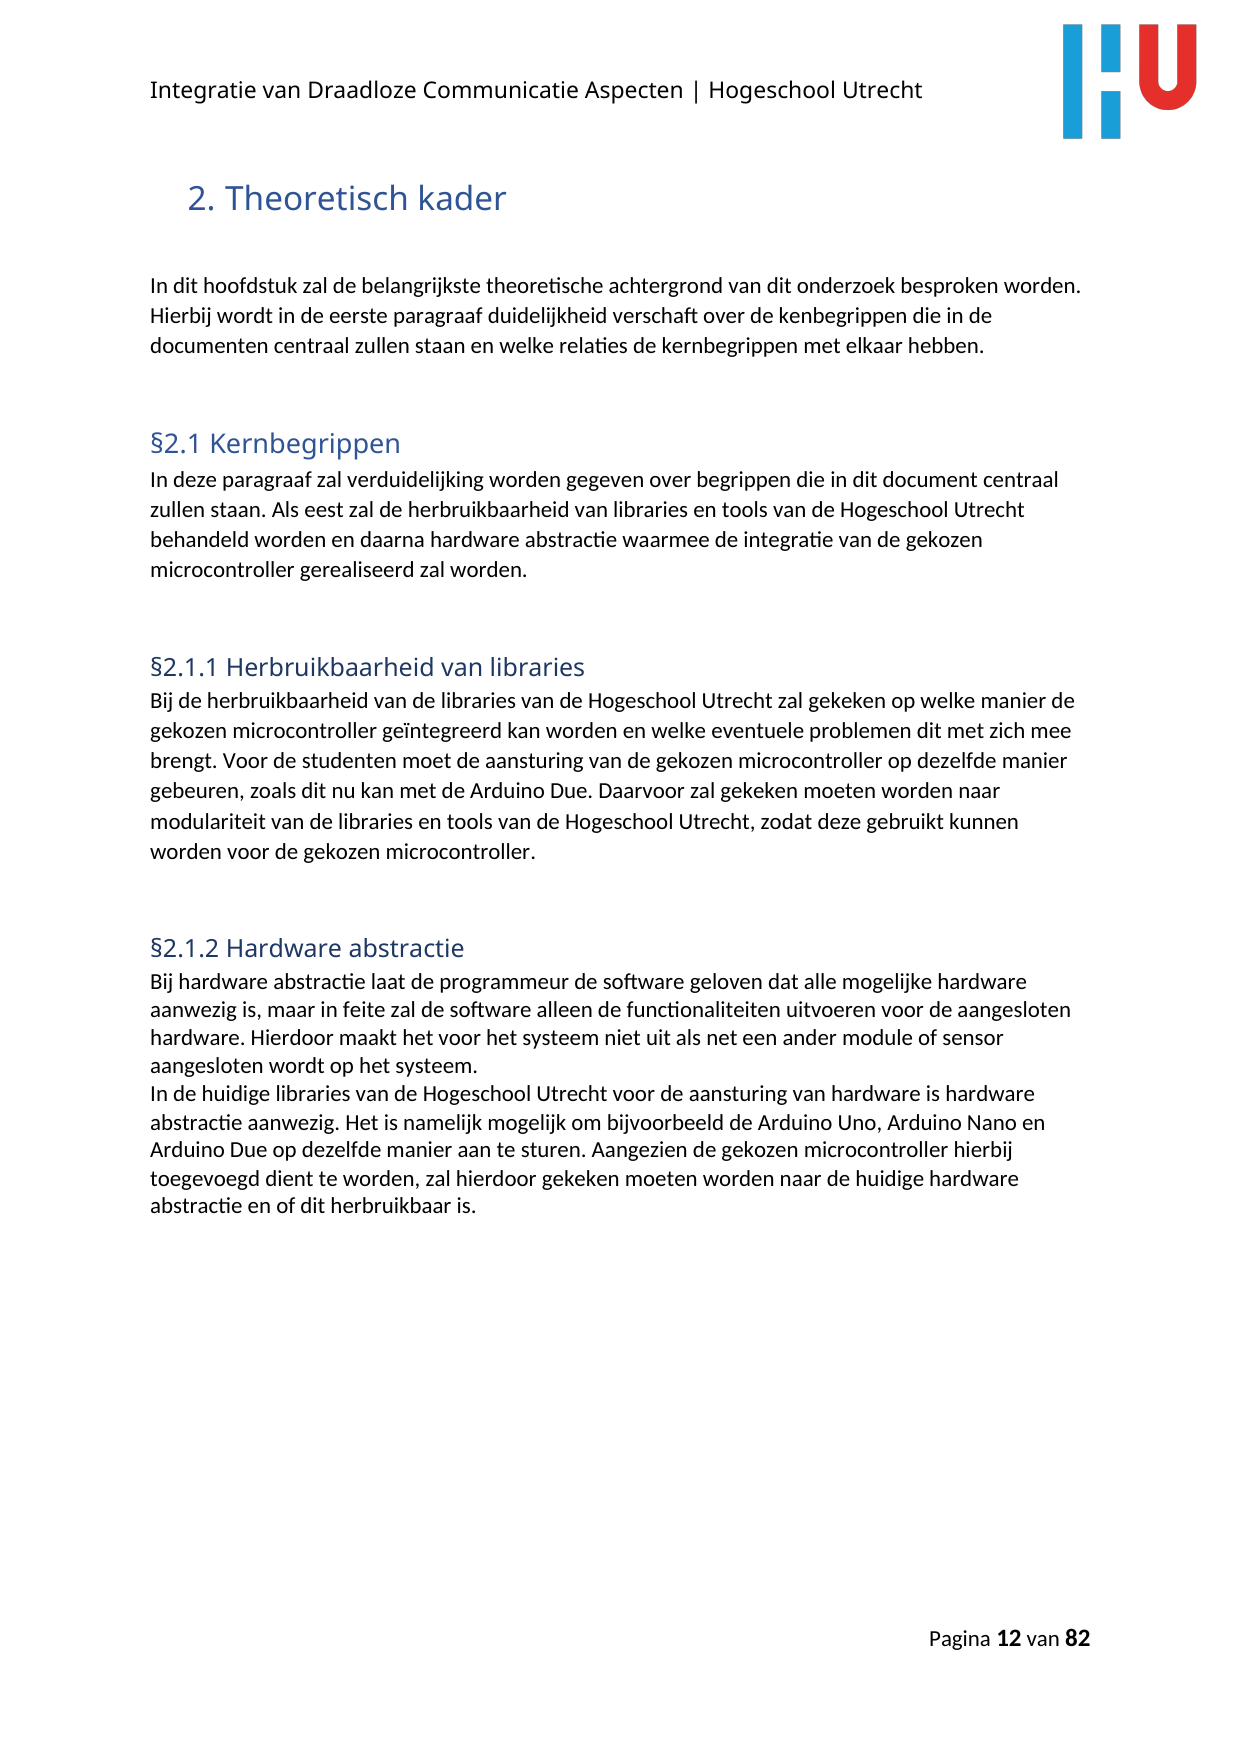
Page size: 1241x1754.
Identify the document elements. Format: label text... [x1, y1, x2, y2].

text Bij de herbruikbaarheid van de libraries van de Hogeschool Utrecht zal gekeken op welke manier de gekozen microcontroller geïntegreerd kan worden en welke eventuele problemen dit met zich mee brengt. Voor de studenten moet de aansturing van de gekozen microcontroller op dezelfde manier gebeuren, zoals dit nu kan met de Arduino Due. Daarvoor zal gekeken moeten worden naar modulariteit van de libraries en tools van de Hogeschool Utrecht, zodat deze gebruikt kunnen worden voor de gekozen microcontroller. [150, 686, 1090, 865]
text In de huidige libraries van de Hogeschool Utrecht voor de aansturing van hardware is hardware abstractie aanwezig. Het is namelijk mogelijk om bijvoorbeeld de Arduino Uno, Arduino Nano en Arduino Due op dezelfde manier aan te sturen. Aangezien de gekozen microcontroller hierbij toegevoegd dient te worden, zal hierdoor gekeken moeten worden naar de huidige hardware abstractie en of dit herbruikbaar is. [150, 1079, 1090, 1220]
picture [1062, 23, 1205, 140]
text Bij hardware abstractie laat de programmeur de software geloven dat alle mogelijke hardware aanwezig is, maar in feite zal de software alleen de functionaliteiten uitvoeren voor de aangesloten hardware. Hierdoor maakt het voor het systeem niet uit als net een ander module of sensor aangesloten wordt op het systeem. [150, 967, 1090, 1079]
subtitle §2.1 Kernbegrippen [150, 425, 1090, 462]
subtitle §2.1.2 Hardware abstractie [150, 931, 1090, 965]
text In dit hoofdstuk zal de belangrijkste theoretische achtergrond van dit onderzoek besproken worden. Hierbij wordt in de eerste paragraaf duidelijkheid verschaft over de kenbegrippen die in de documenten centraal zullen staan en welke relaties de kernbegrippen met elkaar hebben. [150, 271, 1090, 359]
subtitle §2.1.1 Herbruikbaarheid van libraries [150, 649, 1090, 683]
subtitle Theoretisch kader [187, 175, 1090, 220]
text In deze paragraaf zal verduidelijking worden gegeven over begrippen die in dit document centraal zullen staan. Als eest zal de herbruikbaarheid van libraries en tools van de Hogeschool Utrecht behandeld worden en daarna hardware abstractie waarmee de integratie van de gekozen microcontroller gerealiseerd zal worden. [150, 465, 1090, 583]
